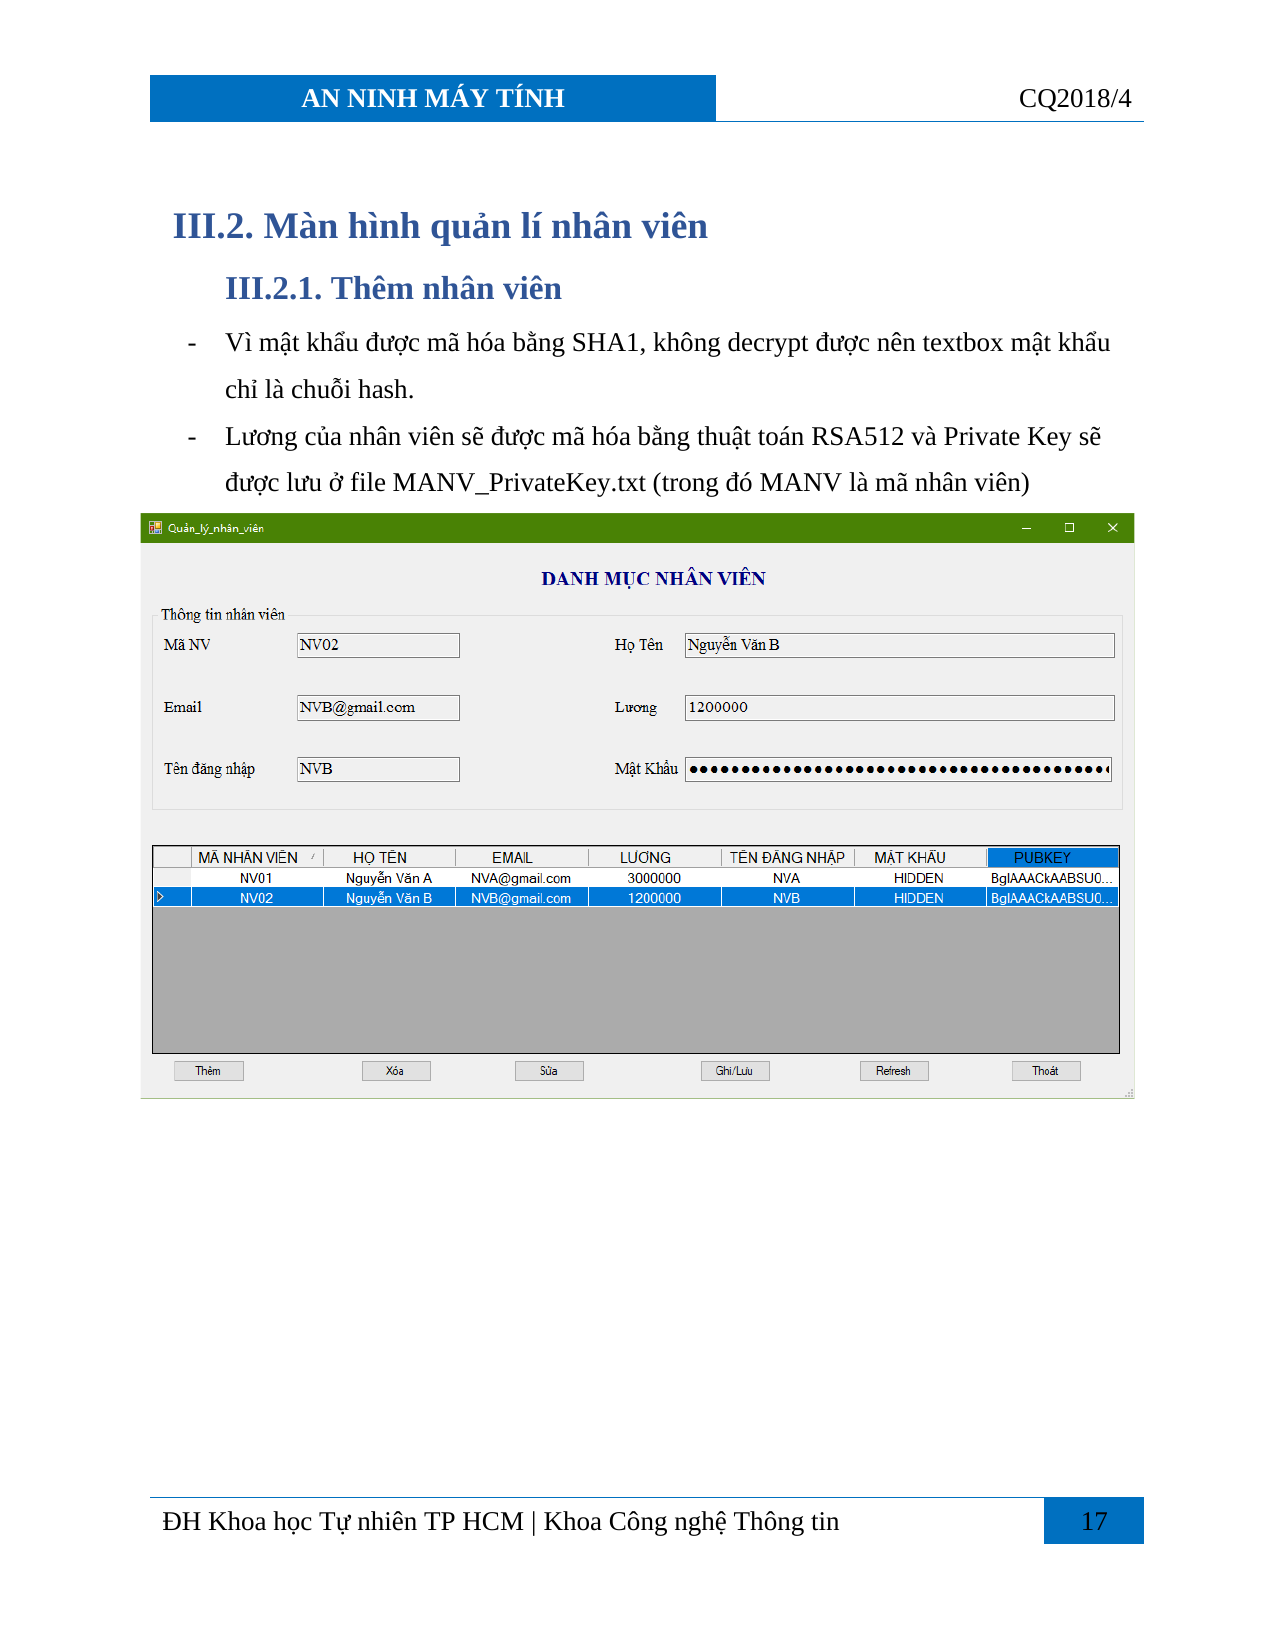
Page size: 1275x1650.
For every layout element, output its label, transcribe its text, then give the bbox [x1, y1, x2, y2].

picture [140, 513, 1135, 1099]
list Lương của nhân viên sẽ được mã hóa bằng thuật toán RSA512 và Private Key sẽ được lưu ở file MANV_PrivateKey.txt (trong đó MANV là mã nhân viên) [187, 419, 1144, 497]
text Màn hình quản lí nhân viên [172, 203, 1144, 247]
text Thêm nhân viên [225, 268, 1144, 307]
list Vì mật khẩu được mã hóa bằng SHA1, không decrypt được nên textbox mật khẩu chỉ là chuỗi hash. [187, 326, 1144, 404]
